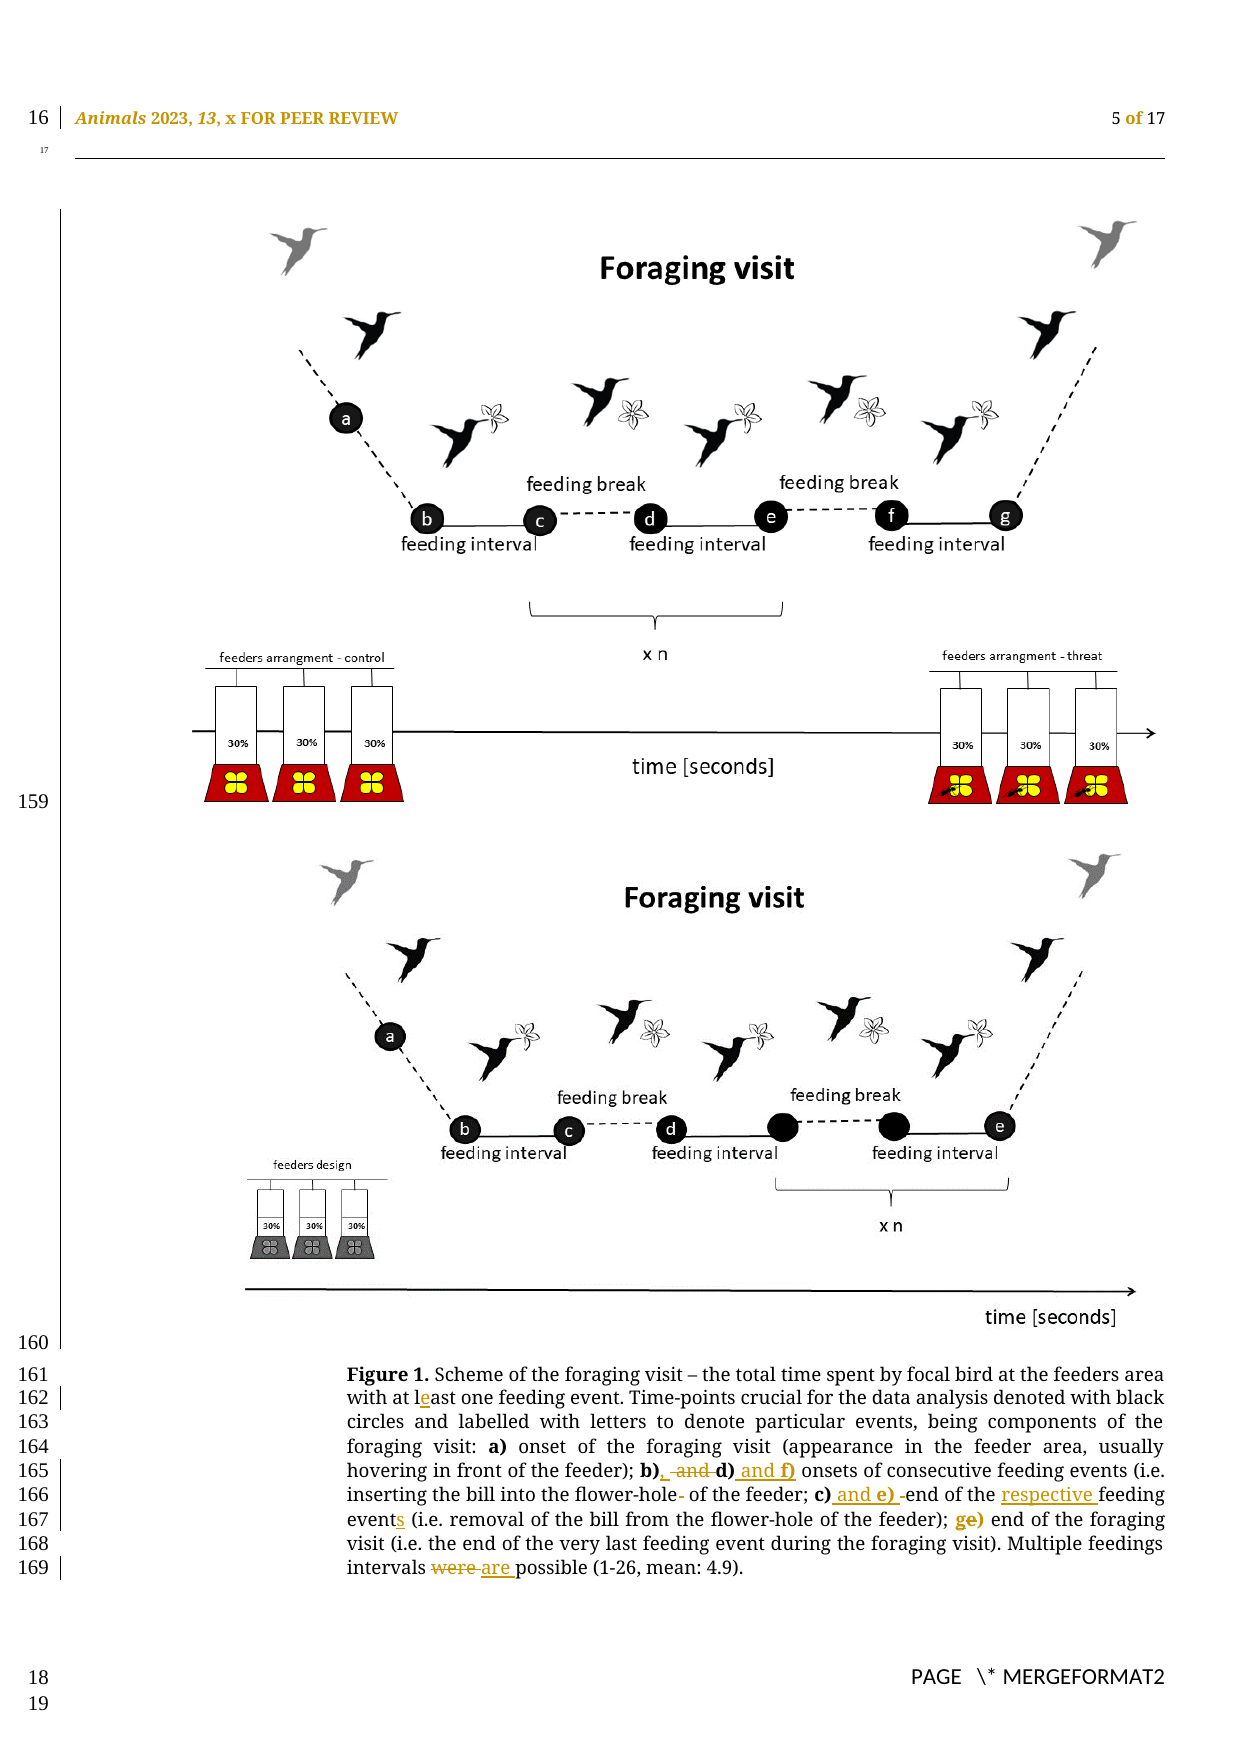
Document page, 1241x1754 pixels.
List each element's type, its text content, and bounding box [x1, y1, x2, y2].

text Figure 1. Scheme of the foraging visit – the total time spent by focal bird at the feeders area with at last one feeding event. Time-points crucial for the data analysis denoted with black circles and labelled with letters to denote particular events, being components of the foraging visit: a) onset of the foraging visit (appearance in the feeder area, usually hovering in front of the feeder); b)d) onsets of consecutive feeding events (i.e. inserting the bill into the flower-hole of the feeder; c)end of the feeding event (i.e. removal of the bill from the flower-hole of the feeder); ) end of the foraging visit (i.e. the end of the very last feeding event during the foraging visit). Multiple feedings intervals possible (1-26, mean: 4.9). [347, 1362, 1165, 1580]
picture [170, 209, 1166, 1349]
